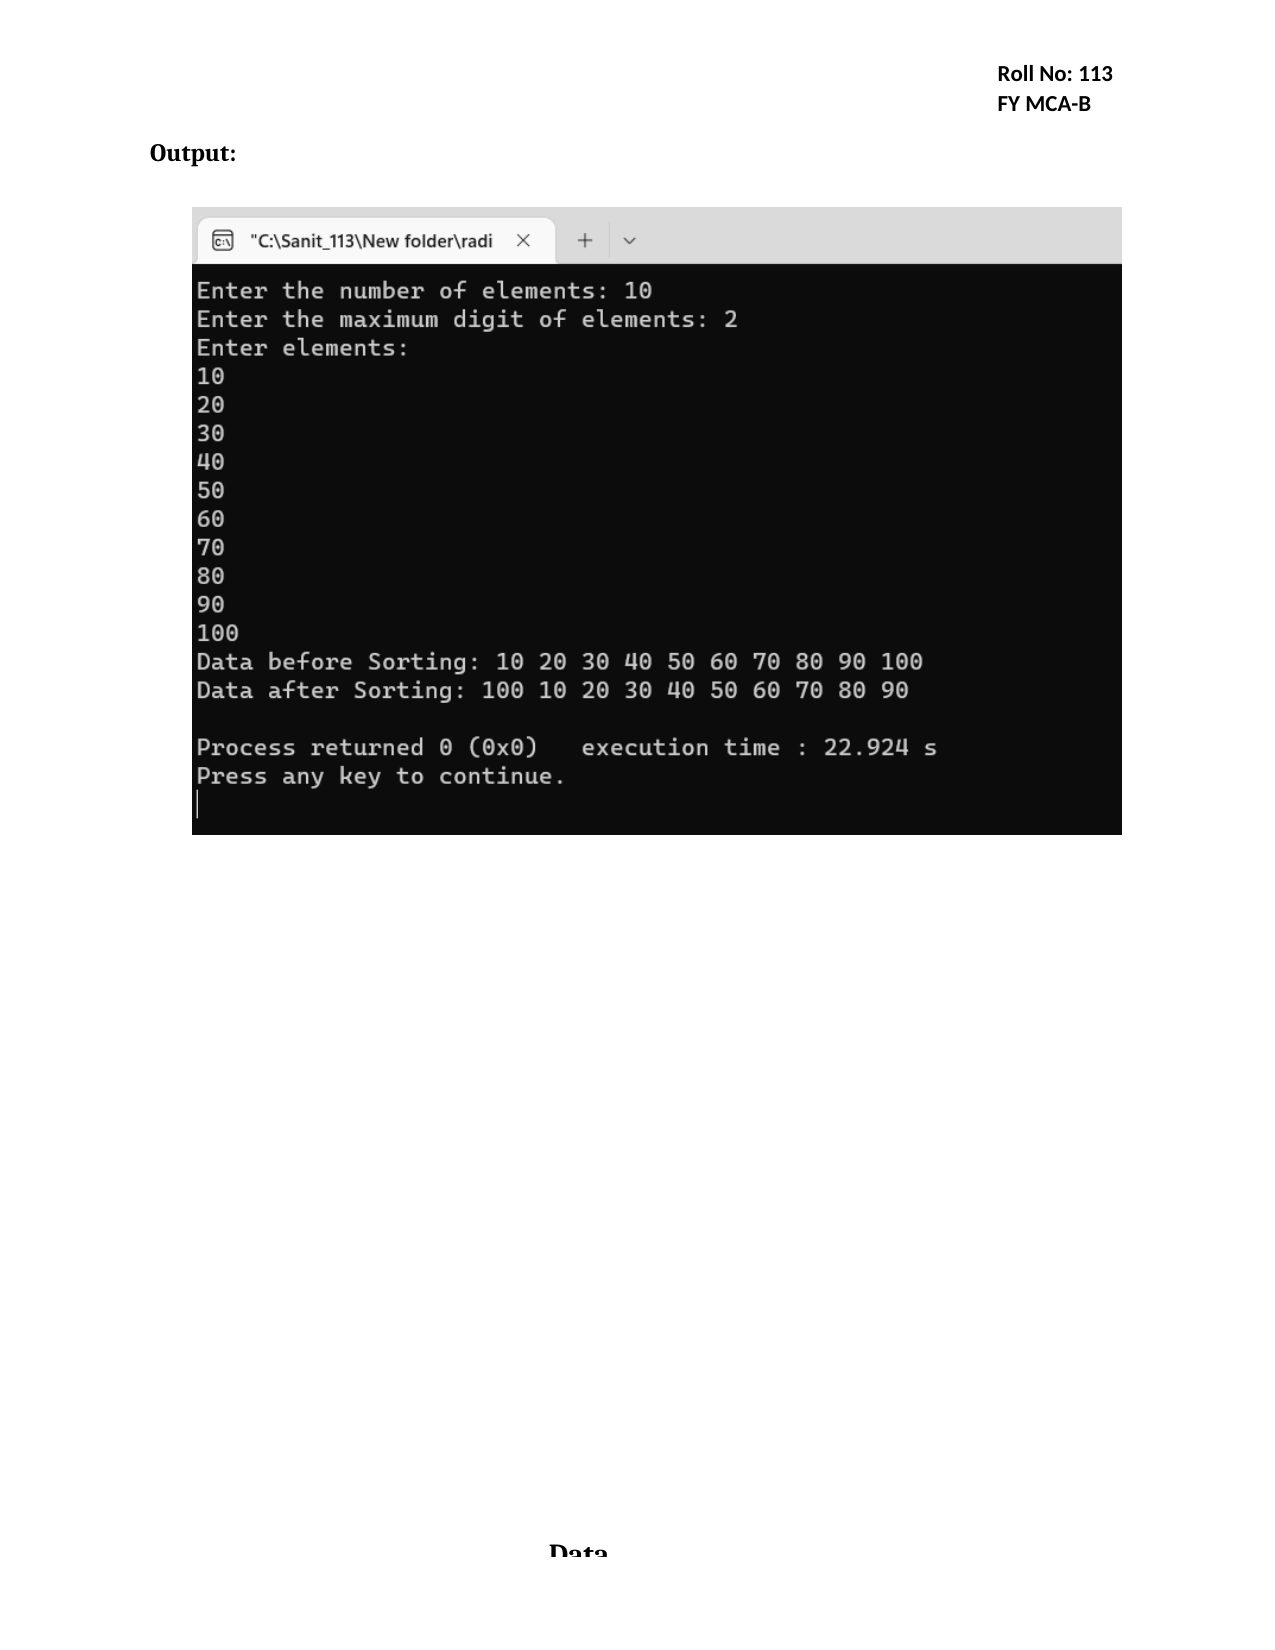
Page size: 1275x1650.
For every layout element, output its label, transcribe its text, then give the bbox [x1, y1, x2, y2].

text Output: [150, 138, 1169, 167]
picture [192, 207, 1122, 835]
